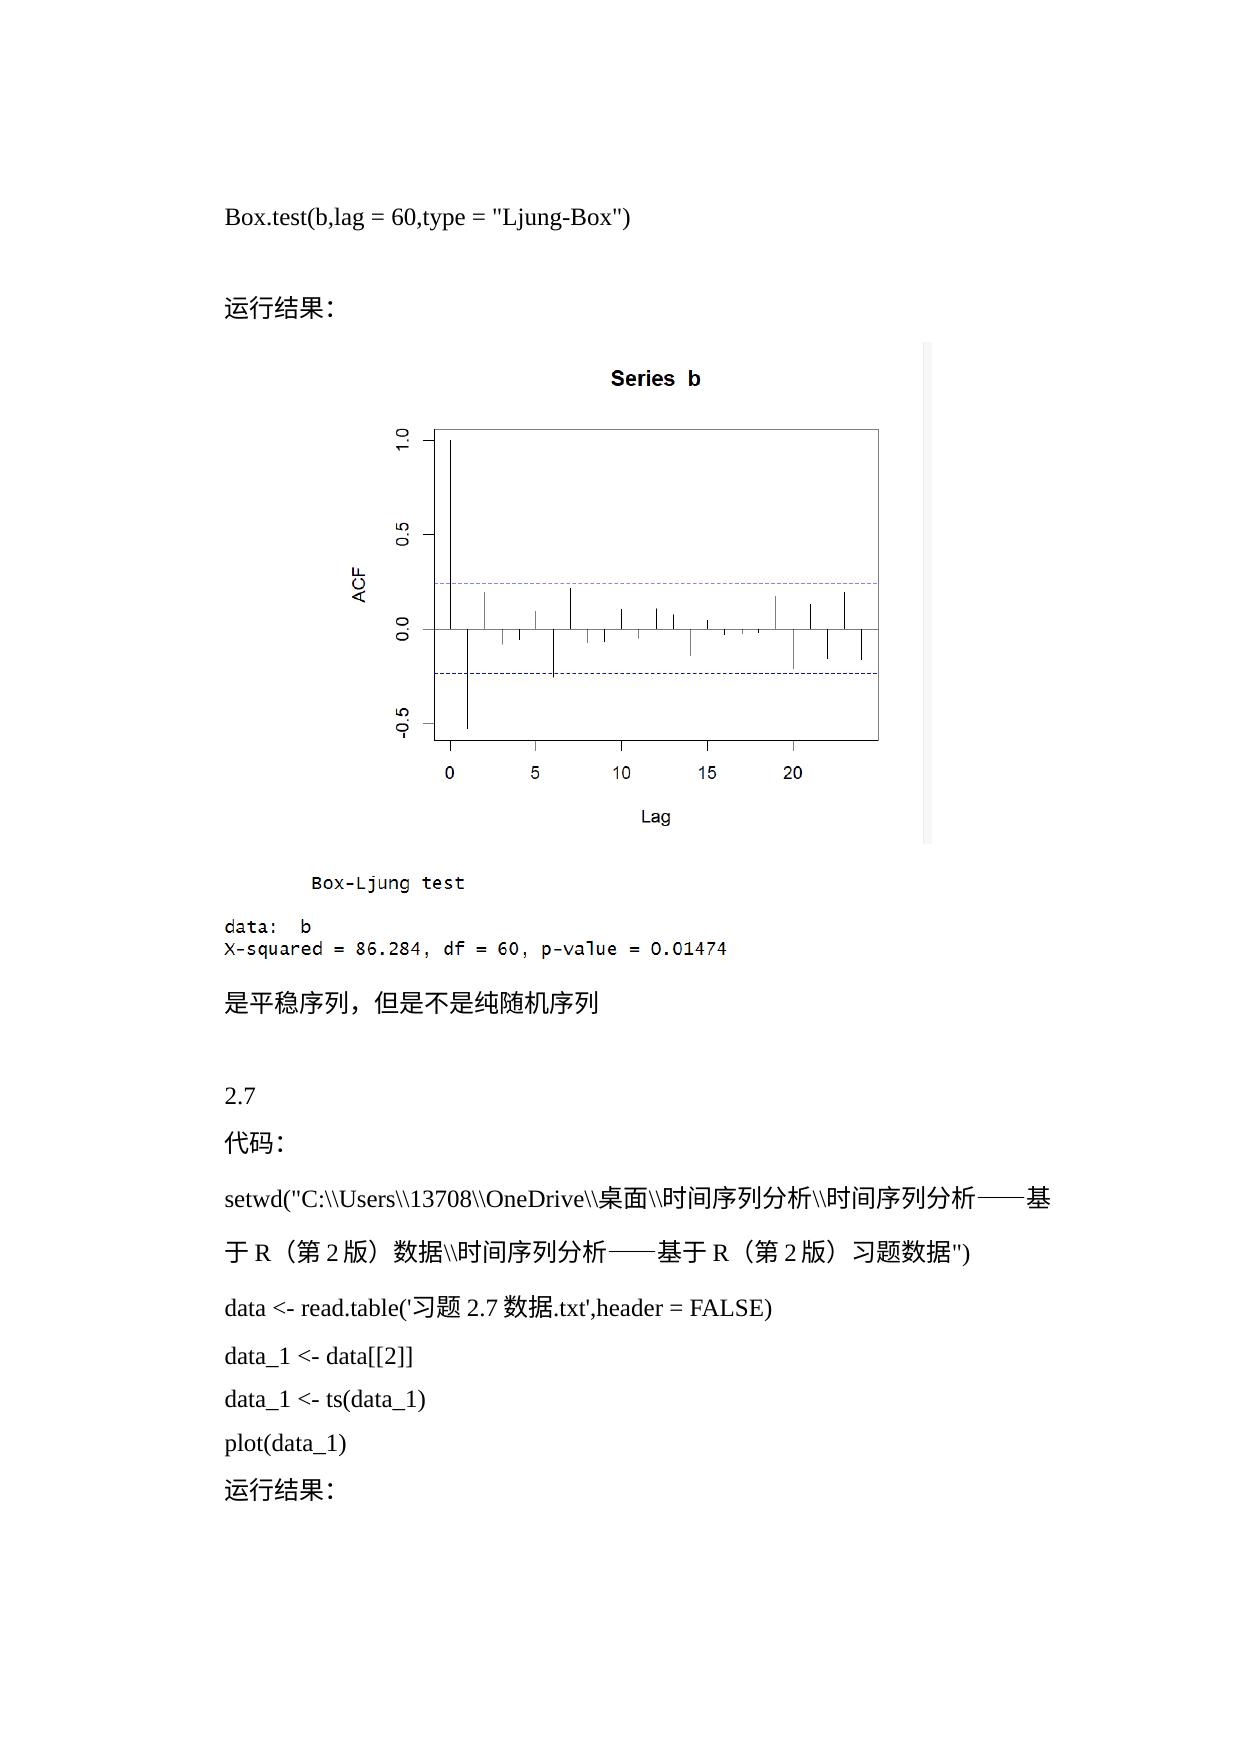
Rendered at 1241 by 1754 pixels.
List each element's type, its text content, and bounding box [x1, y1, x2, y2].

picture [345, 342, 933, 844]
text Box.test(b,lag = 60,type = "Ljung-Box") [224, 202, 1053, 231]
text 运行结果： [224, 1471, 1053, 1507]
text plot(data_1) [224, 1428, 1053, 1456]
text setwd("C:\\Users\\13708\\OneDrive\\桌面\\时间序列分析\\时间序列分析——基于R（第2版）数据\\时间序列分析——基于R（第2版）习题数据") [224, 1178, 1053, 1269]
text data <- read.table('习题2.7数据.txt',header = FALSE) [224, 1287, 1053, 1323]
picture [224, 856, 1241, 971]
text 是平稳序列，但是不是纯随机序列 [224, 983, 1053, 1019]
text data_1 <- data[[2]] [224, 1341, 1053, 1370]
text 代码： [224, 1124, 1053, 1160]
text 运行结果： [224, 288, 1053, 324]
text 2.7 [224, 1081, 1053, 1109]
text data_1 <- ts(data_1) [224, 1384, 1053, 1413]
